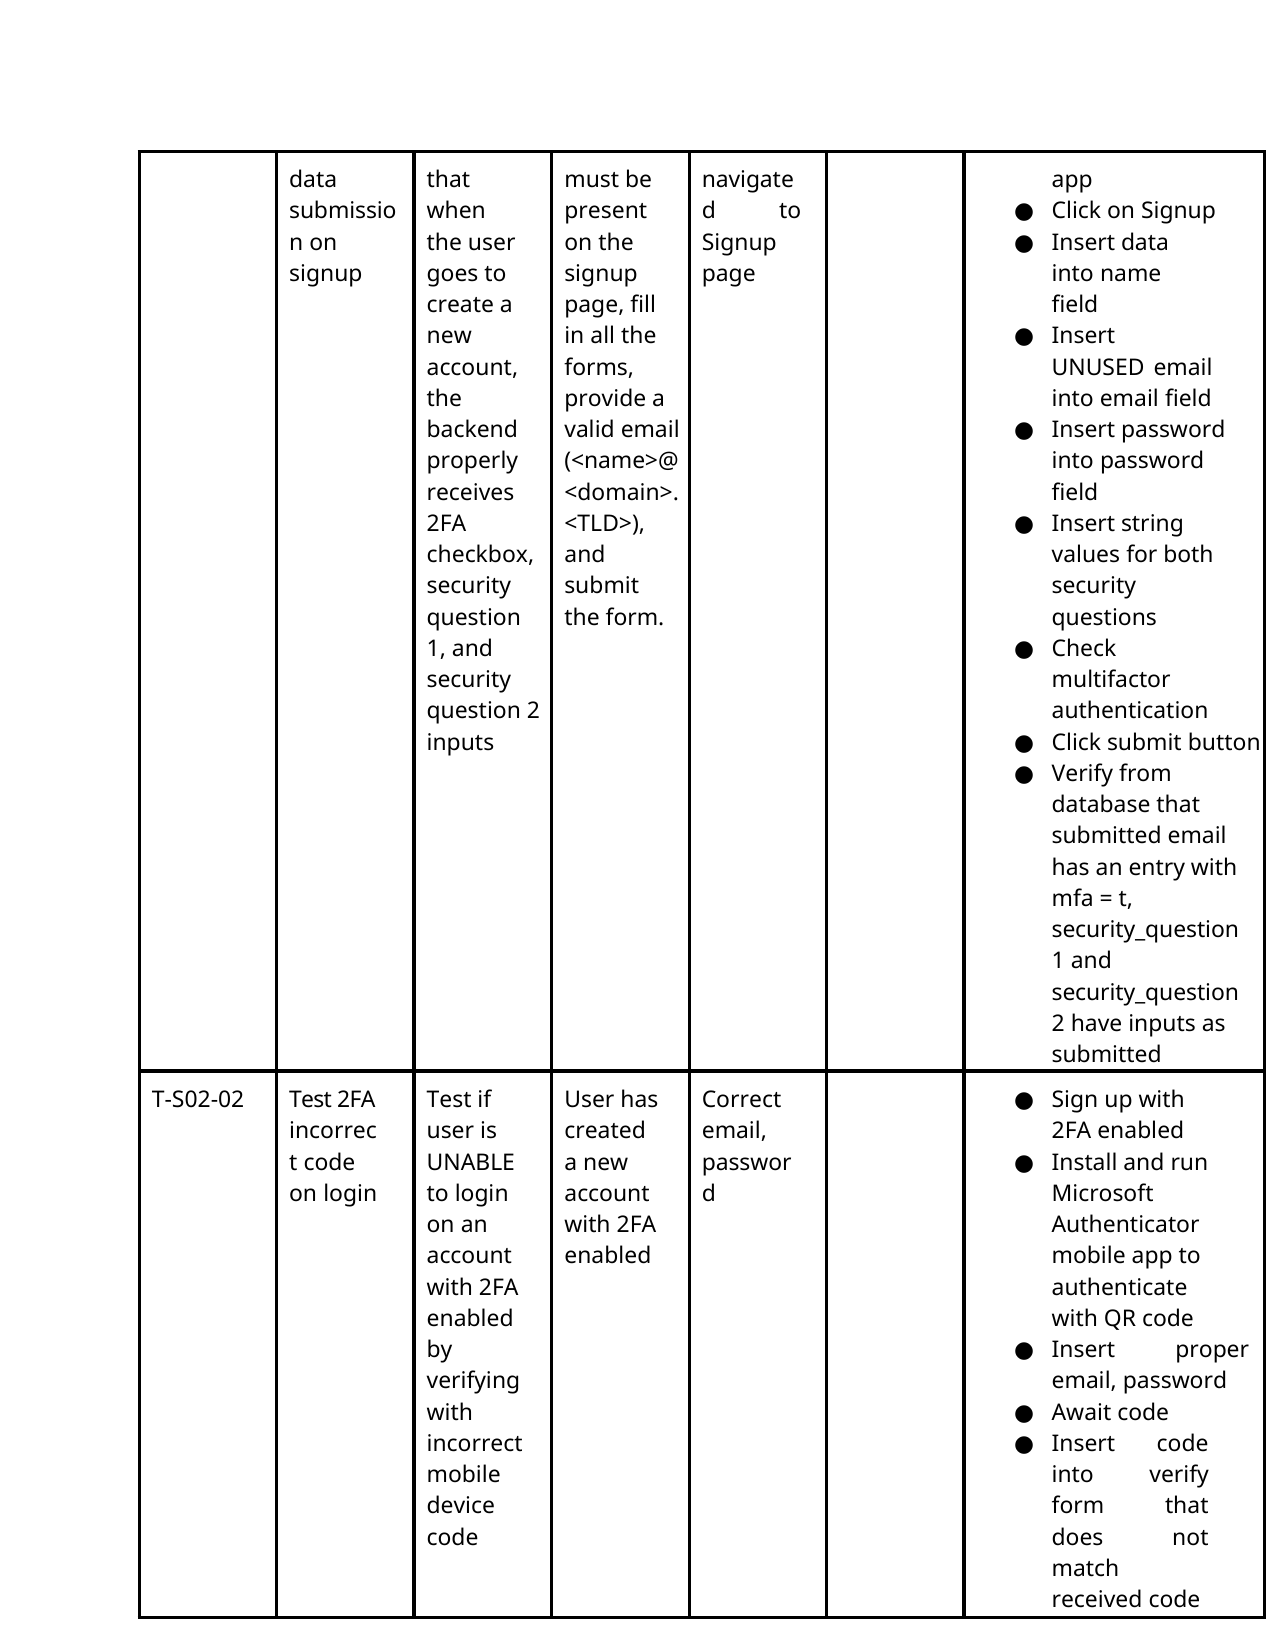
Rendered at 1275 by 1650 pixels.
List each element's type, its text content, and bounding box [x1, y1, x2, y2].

table_header data submission on signup [278, 153, 412, 1069]
table_header navigated to Signup page [691, 153, 825, 1069]
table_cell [278, 1073, 412, 1616]
table_header [141, 153, 275, 1069]
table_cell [553, 1073, 688, 1616]
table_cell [691, 1073, 825, 1616]
table_cell [828, 1073, 962, 1616]
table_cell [416, 1073, 550, 1616]
table_header [828, 153, 962, 1069]
table_header app Click on Signup Insert data into name field Insert UNUSED email into email field Insert password into password field Insert string values for both security questions Check multifactor authentication Click submit button Verify from database that submitted email has an entry with mfa = t, security_question1 and security_question2 have inputs as submitted [966, 153, 1263, 1069]
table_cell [966, 1073, 1263, 1616]
table_header that when the user goes to create a new account, the backend properly receives 2FA checkbox, security question 1, and security question 2 inputs [416, 153, 550, 1069]
table_header must be present on the signup page, fill in all the forms, provide a valid email (<name>@ <domain>. <TLD>), and submit the form. [553, 153, 688, 1069]
table_cell T-S02-02 [141, 1073, 275, 1616]
